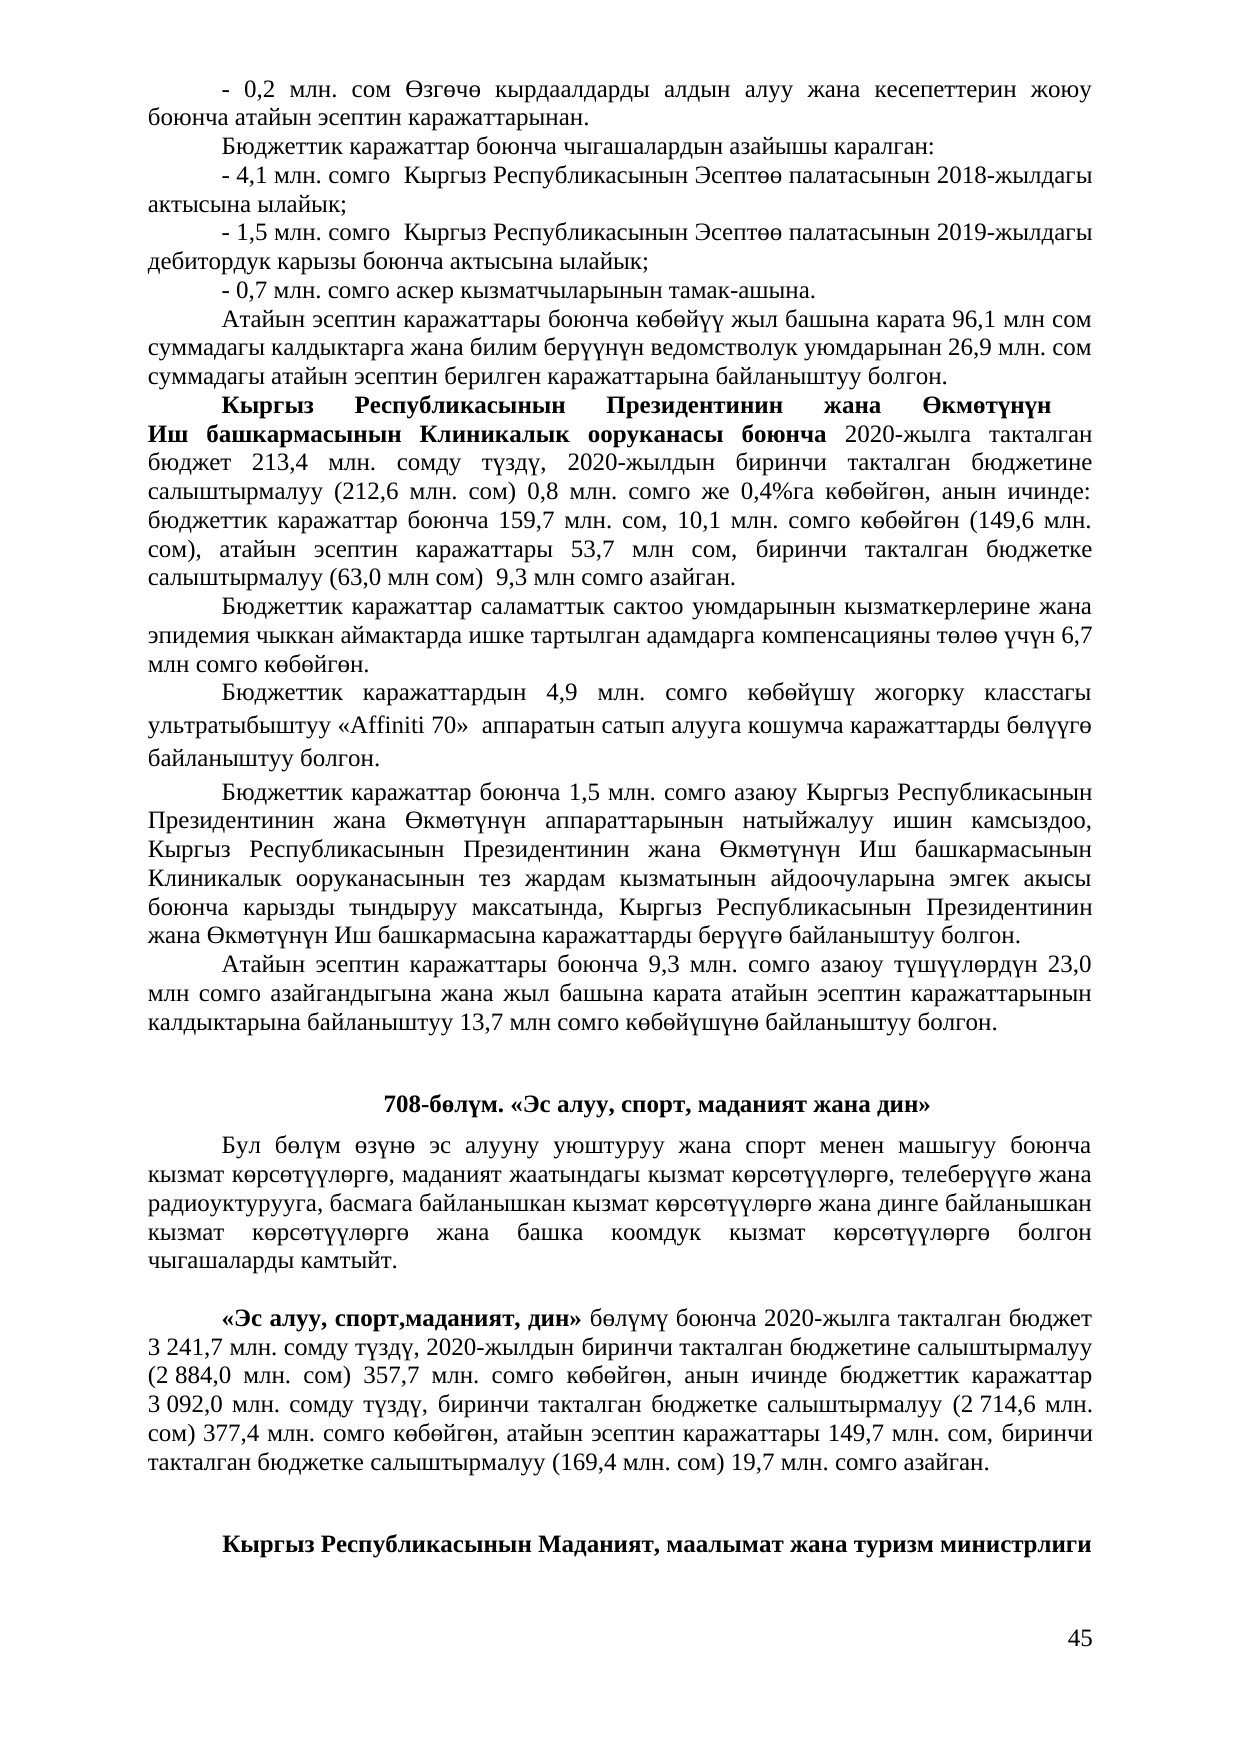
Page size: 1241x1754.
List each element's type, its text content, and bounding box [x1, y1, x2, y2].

text Бул бөлүм өзүнө эс алууну уюштуруу жана спорт менен машыгуу боюнча кызмат көрсөтүүлөргө, маданият жаатындагы кызмат көрсөтүүлөргө, телеберүүгө жана радиоуктурууга, басмага байланышкан кызмат көрсөтүүлөргө жана динге байланышкан кызмат көрсөтүүлөргө жана башка коомдук кызмат көрсөтүүлөргө болгон чыгашаларды камтыйт. [148, 1130, 1093, 1274]
text Атайын эсептин каражаттары боюнча көбөйүү жыл башына карата 96,1 млн сом суммадагы калдыктарга жана билим берүүнүн ведомстволук уюмдарынан 26,9 млн. сом суммадагы атайын эсептин берилген каражаттарына байланыштуу болгон. [148, 304, 1093, 390]
text - 4,1 млн. сомго Кыргыз Республикасынын Эсептөө палатасынын 2018-жылдагы актысына ылайык; [148, 160, 1093, 217]
text - 0,2 млн. сом Өзгөчө кырдаалдарды алдын алуу жана кесепеттерин жоюу боюнча атайын эсептин каражаттарынан. [148, 74, 1093, 131]
text - 0,7 млн. сомго аскер кызматчыларынын тамак-ашына. [148, 275, 1093, 304]
text Бюджеттик каражаттардын 4,9 млн. сомго көбөйүшү жогорку класстагы ультратыбыштуу «Affiniti 70» аппаратын сатып алууга кошумча каражаттарды бөлүүгө байланыштуу болгон. [148, 677, 1093, 772]
text Кыргыз Республикасынын Маданият, маалымат жана туризм министрлиги [148, 1529, 1093, 1558]
text Атайын эсептин каражаттары боюнча 9,3 млн. сомго азаюу түшүүлөрдүн 23,0 млн сомго азайгандыгына жана жыл башына карата атайын эсептин каражаттарынын калдыктарына байланыштуу 13,7 млн сомго көбөйүшүнө байланыштуу болгон. [148, 949, 1093, 1035]
text - 1,5 млн. сомго Кыргыз Республикасынын Эсептөө палатасынын 2019-жылдагы дебитордук карызы боюнча актысына ылайык; [148, 217, 1093, 275]
text Бюджеттик каражаттар боюнча 1,5 млн. сомго азаюу Кыргыз Республикасынын Президентинин жана Өкмөтүнүн аппараттарынын натыйжалуу ишин камсыздоо, Кыргыз Республикасынын Президентинин жана Өкмөтүнүн Иш башкармасынын Клиникалык ооруканасынын тез жардам кызматынын айдоочуларына эмгек акысы боюнча карызды тындыруу максатында, Кыргыз Республикасынын Президентинин жана Өкмөтүнүн Иш башкармасына каражаттарды берүүгө байланыштуу болгон. [148, 777, 1093, 949]
text Бюджеттик каражаттар боюнча чыгашалардын азайышы каралган: [148, 131, 1093, 160]
text Бюджеттик каражаттар саламаттык сактоо уюмдарынын кызматкерлерине жана эпидемия чыккан аймактарда ишке тартылган адамдарга компенсацияны төлөө үчүн 6,7 млн сомго көбөйгөн. [148, 591, 1093, 677]
text «Эс алуу, спорт,маданият, дин» бөлүмү боюнча 2020-жылга такталган бюджет 3 241,7 млн. сомду түздү, 2020-жылдын биринчи такталган бюджетине салыштырмалуу (2 884,0 млн. сом) 357,7 млн. сомго көбөйгөн, анын ичинде бюджеттик каражаттар 3 092,0 млн. сомду түздү, биринчи такталган бюджетке салыштырмалуу (2 714,6 млн. сом) 377,4 млн. сомго көбөйгөн, атайын эсептин каражаттары 149,7 млн. сом, биринчи такталган бюджетке салыштырмалуу (169,4 млн. сом) 19,7 млн. сомго азайган. [148, 1303, 1093, 1475]
text Кыргыз Республикасынын Президентинин жана Өкмөтүнүн Иш башкармасынын Клиникалык ооруканасы боюнча 2020-жылга такталган бюджет 213,4 млн. сомду түздү, 2020-жылдын биринчи такталган бюджетине салыштырмалуу (212,6 млн. сом) 0,8 млн. сомго же 0,4%га көбөйгөн, анын ичинде: бюджеттик каражаттар боюнча 159,7 млн. сом, 10,1 млн. сомго көбөйгөн (149,6 млн. сом), атайын эсептин каражаттары 53,7 млн сом, биринчи такталган бюджетке салыштырмалуу (63,0 млн сом) 9,3 млн сомго азайган. [148, 390, 1093, 591]
text 708-бөлүм. «Эс алуу, спорт, маданият жана дин» [148, 1089, 1093, 1118]
